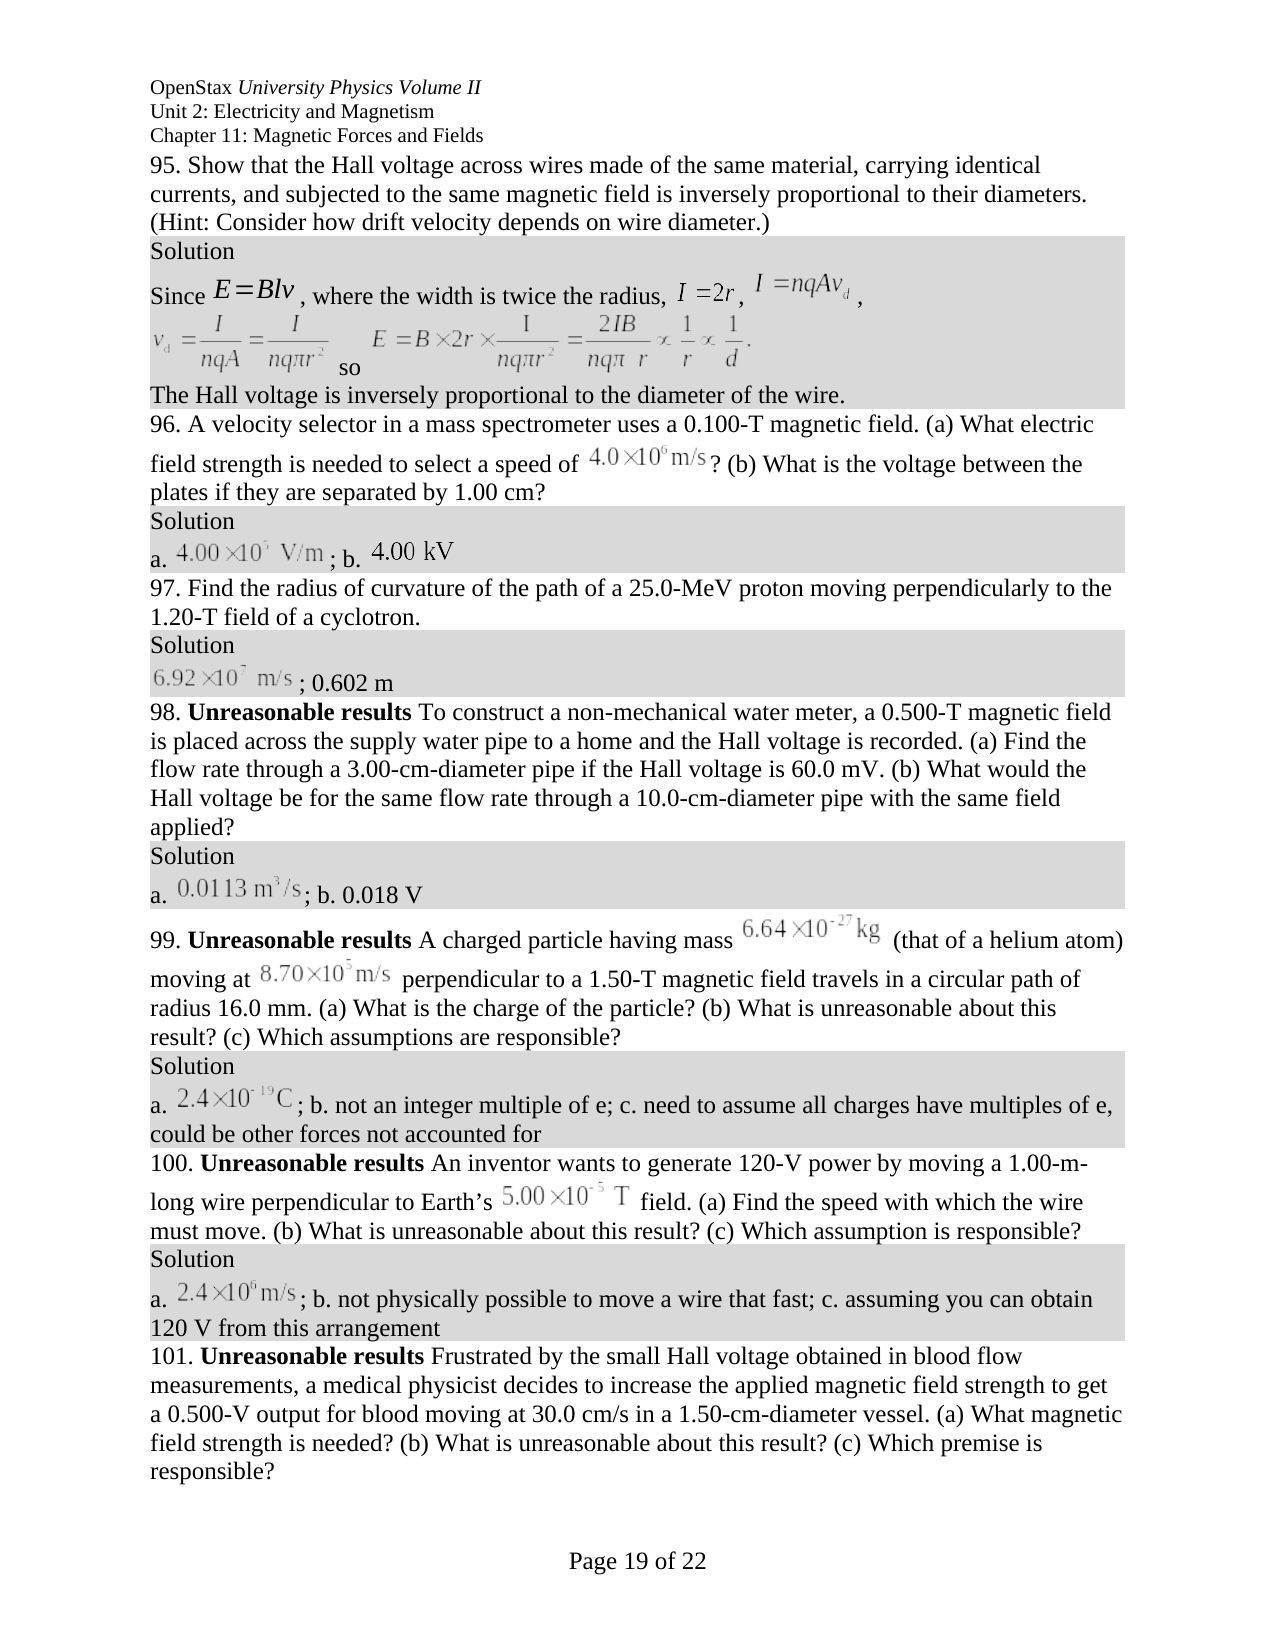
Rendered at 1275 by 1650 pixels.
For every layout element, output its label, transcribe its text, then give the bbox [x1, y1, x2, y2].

list Unreasonable results An inventor wants to generate 120-V power by moving a 1.00-m-long wire perpendicular to Earth’s field. (a) Find the speed with which the wire must move. (b) What is unreasonable about this result? (c) Which assumption is responsible? [150, 1148, 1125, 1244]
list Unreasonable results Frustrated by the small Hall voltage obtained in blood flow measurements, a medical physicist decides to increase the applied magnetic field strength to get a 0.500-V output for blood moving at 30.0 cm/s in a 1.50-cm-diameter vessel. (a) What magnetic field strength is needed? (b) What is unreasonable about this result? (c) Which premise is responsible? [150, 1341, 1125, 1485]
text The Hall voltage is inversely proportional to the diameter of the wire. [150, 381, 1125, 409]
list Find the radius of curvature of the path of a 25.0-MeV proton moving perpendicularly to the 1.20-T field of a cyclotron. [150, 573, 1125, 630]
text a. ; b. 0.018 V [150, 869, 1125, 909]
text a. ; b. not physically possible to move a wire that fast; c. assuming you can obtain 120 V from this arrangement [150, 1273, 1125, 1341]
list Show that the Hall voltage across wires made of the same material, carrying identical currents, and subjected to the same magnetic field is inversely proportional to their diameters. (Hint: Consider how drift velocity depends on wire diameter.) [150, 150, 1125, 236]
list Unreasonable results A charged particle having mass (that of a helium atom) moving at perpendicular to a 1.50-T magnetic field travels in a circular path of radius 16.0 mm. (a) What is the charge of the particle? (b) What is unreasonable about this result? (c) Which assumptions are responsible? [150, 909, 1125, 1051]
text so [150, 310, 1125, 381]
text Solution [150, 630, 1125, 659]
text Solution [150, 1244, 1125, 1273]
text Solution [150, 841, 1125, 869]
text Solution [150, 236, 1125, 265]
text ; 0.602 m [150, 659, 1125, 697]
list Unreasonable results To construct a non-mechanical water meter, a 0.500-T magnetic field is placed across the supply water pipe to a home and the Hall voltage is recorded. (a) Find the flow rate through a 3.00-cm-diameter pipe if the Hall voltage is 60.0 mV. (b) What would the Hall voltage be for the same flow rate through a 10.0-cm-diameter pipe with the same field applied? [150, 697, 1125, 841]
text Solution [150, 506, 1125, 535]
text Since , where the width is twice the radius, , , [150, 265, 1125, 310]
list A velocity selector in a mass spectrometer uses a 0.100-T magnetic field. (a) What electric field strength is needed to select a speed of ? (b) What is the voltage between the plates if they are separated by 1.00 cm? [150, 409, 1125, 506]
text Solution [150, 1051, 1125, 1079]
text a. ; b. [150, 535, 1125, 573]
text a. ; b. not an integer multiple of e; c. need to assume all charges have multiples of e, could be other forces not accounted for [150, 1079, 1125, 1148]
